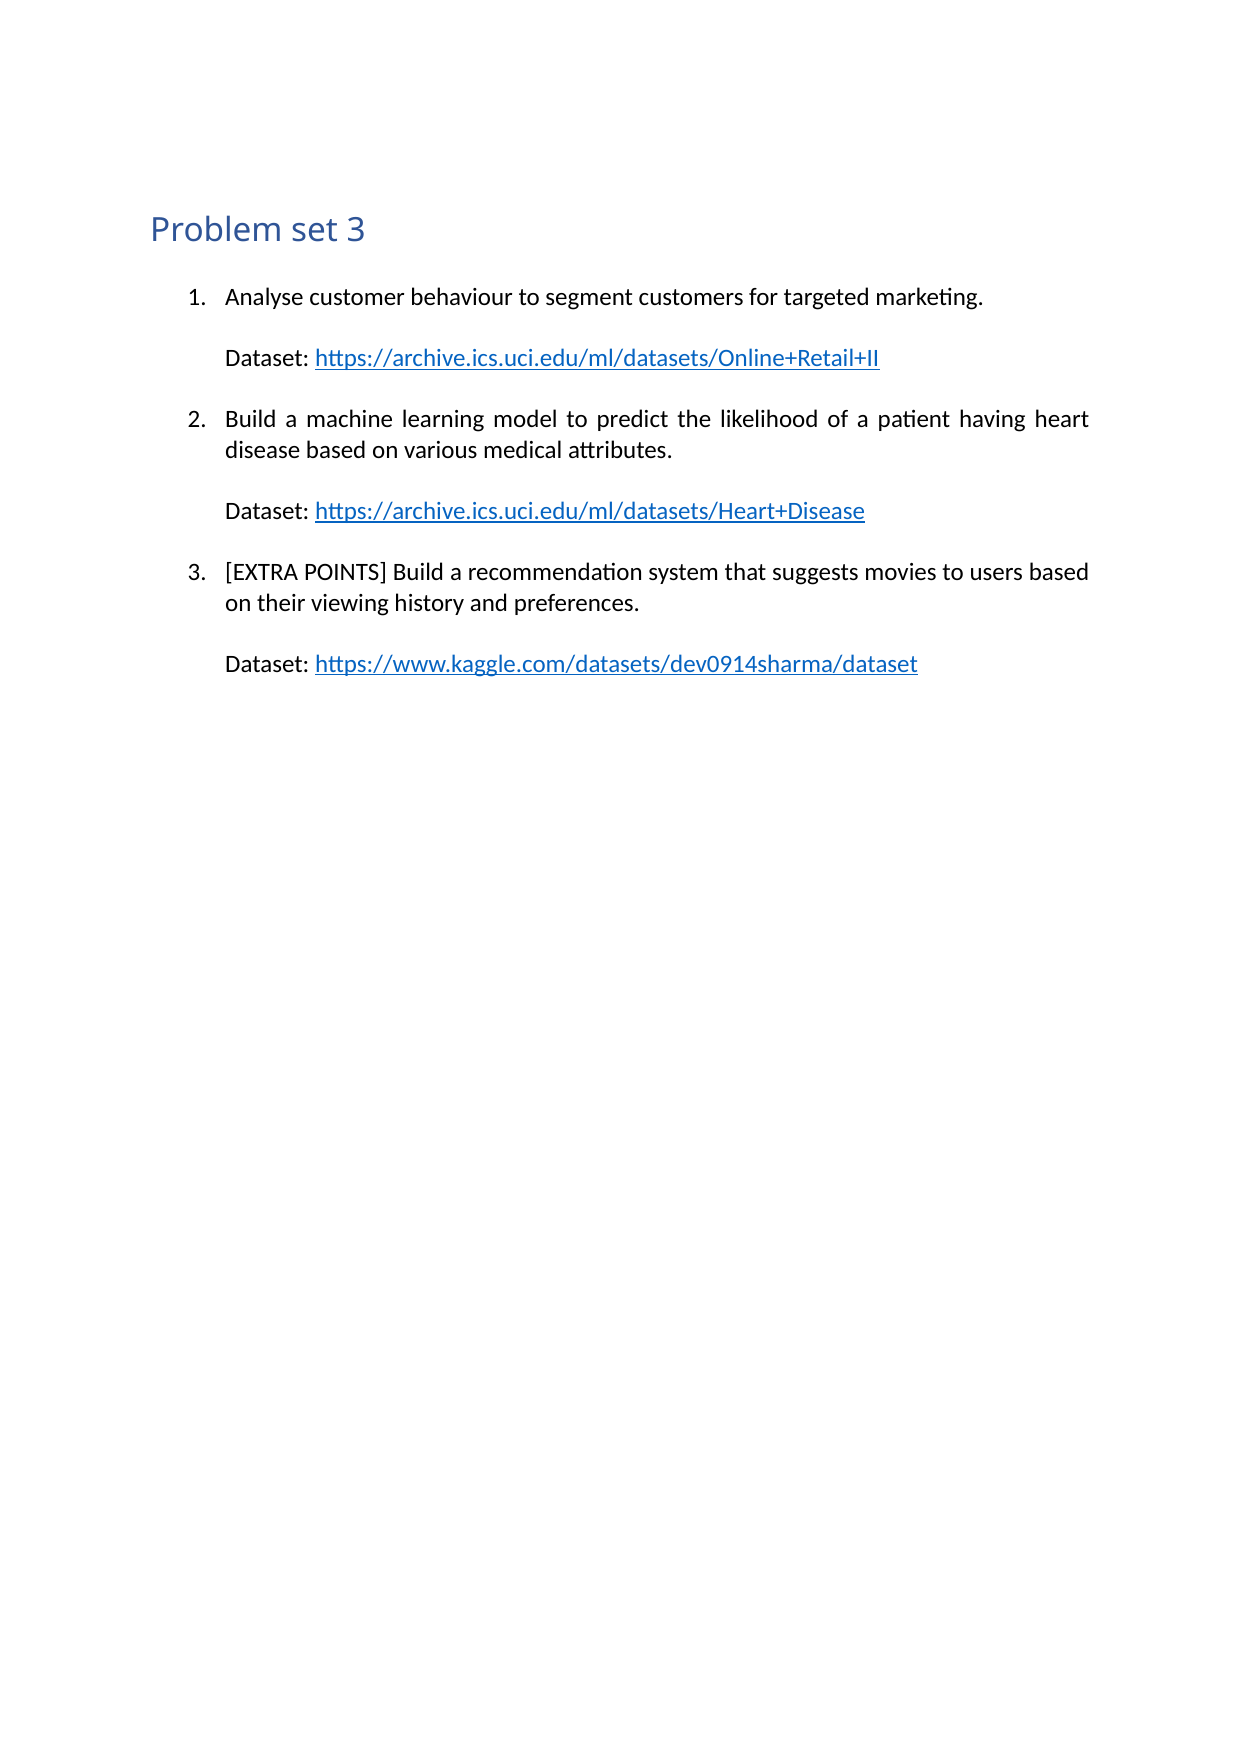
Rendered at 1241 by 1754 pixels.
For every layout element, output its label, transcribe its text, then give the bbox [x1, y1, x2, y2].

list Dataset: https://archive.ics.uci.edu/ml/datasets/Online+Retail+II [225, 342, 1090, 373]
text Dataset: https://www.kaggle.com/datasets/dev0914sharma/dataset [225, 648, 1090, 678]
subtitle Problem set 3 [150, 206, 1090, 251]
list [EXTRA POINTS] Build a recommendation system that suggests movies to users based on their viewing history and preferences. [187, 556, 1090, 617]
text Dataset: https://archive.ics.uci.edu/ml/datasets/Heart+Disease [225, 495, 1090, 526]
list Analyse customer behaviour to segment customers for targeted marketing. [187, 281, 1090, 312]
list Build a machine learning model to predict the likelihood of a patient having heart disease based on various medical attributes. [187, 403, 1090, 464]
